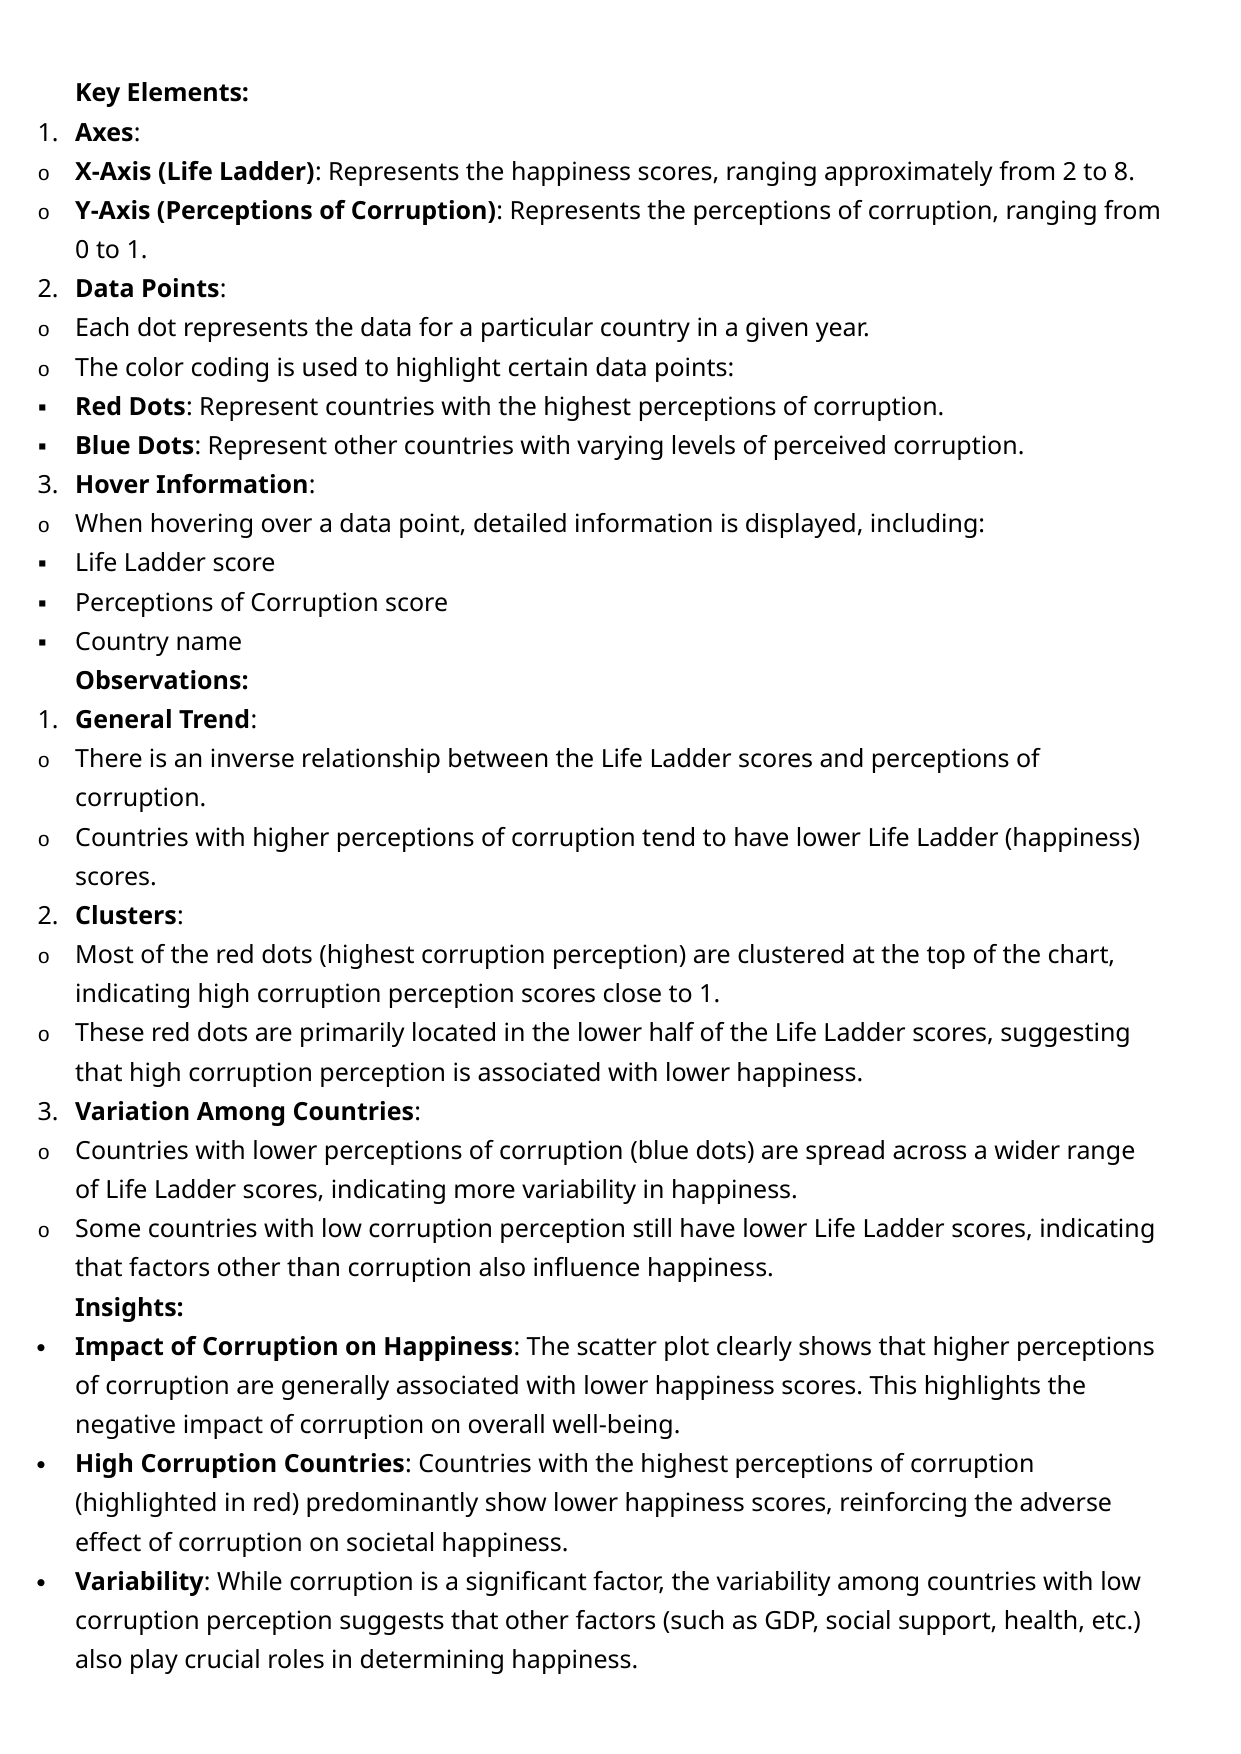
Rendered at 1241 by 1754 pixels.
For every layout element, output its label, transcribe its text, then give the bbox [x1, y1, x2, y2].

list Countries with higher perceptions of corruption tend to have lower Life Ladder (happiness) scores. [37, 819, 1165, 892]
list There is an inverse relationship between the Life Ladder scores and perceptions of corruption. [37, 741, 1165, 814]
list X-Axis (Life Ladder): Represents the happiness scores, ranging approximately from 2 to 8. [37, 153, 1165, 187]
list Some countries with low corruption perception still have lower Life Ladder scores, indicating that factors other than corruption also influence happiness. [37, 1211, 1165, 1284]
list Impact of Corruption on Happiness: The scatter plot clearly shows that higher perceptions of corruption are generally associated with lower happiness scores. This highlights the negative impact of corruption on overall well-being. [37, 1328, 1165, 1441]
list Variability: While corruption is a significant factor, the variability among countries with low corruption perception suggests that other factors (such as GDP, social support, health, etc.) also play crucial roles in determining happiness. [37, 1563, 1165, 1676]
list Data Points: [37, 271, 1165, 305]
list Axes: [37, 114, 1165, 148]
list Variation Among Countries: [37, 1093, 1165, 1127]
list Perceptions of Corruption score [37, 584, 1165, 618]
list General Trend: [37, 702, 1165, 736]
text Observations: [75, 662, 1165, 697]
list Country name [37, 623, 1165, 657]
text Key Elements: [75, 75, 1165, 109]
list Countries with lower perceptions of corruption (blue dots) are spread across a wider range of Life Ladder scores, indicating more variability in happiness. [37, 1132, 1165, 1206]
list Red Dots: Represent countries with the highest perceptions of corruption. [37, 388, 1165, 422]
list Hover Information: [37, 467, 1165, 501]
list The color coding is used to highlight certain data points: [37, 349, 1165, 383]
list Each dot represents the data for a particular country in a given year. [37, 310, 1165, 344]
list When hovering over a data point, detailed information is displayed, including: [37, 506, 1165, 540]
list Clusters: [37, 897, 1165, 932]
list These red dots are primarily located in the lower half of the Life Ladder scores, suggesting that high corruption perception is associated with lower happiness. [37, 1015, 1165, 1088]
text Insights: [75, 1289, 1165, 1323]
list Blue Dots: Represent other countries with varying levels of perceived corruption. [37, 427, 1165, 462]
list Y-Axis (Perceptions of Corruption): Represents the perceptions of corruption, ranging from 0 to 1. [37, 192, 1165, 266]
list Most of the red dots (highest corruption perception) are clustered at the top of the chart, indicating high corruption perception scores close to 1. [37, 937, 1165, 1010]
list High Corruption Countries: Countries with the highest perceptions of corruption (highlighted in red) predominantly show lower happiness scores, reinforcing the adverse effect of corruption on societal happiness. [37, 1446, 1165, 1558]
list Life Ladder score [37, 545, 1165, 579]
